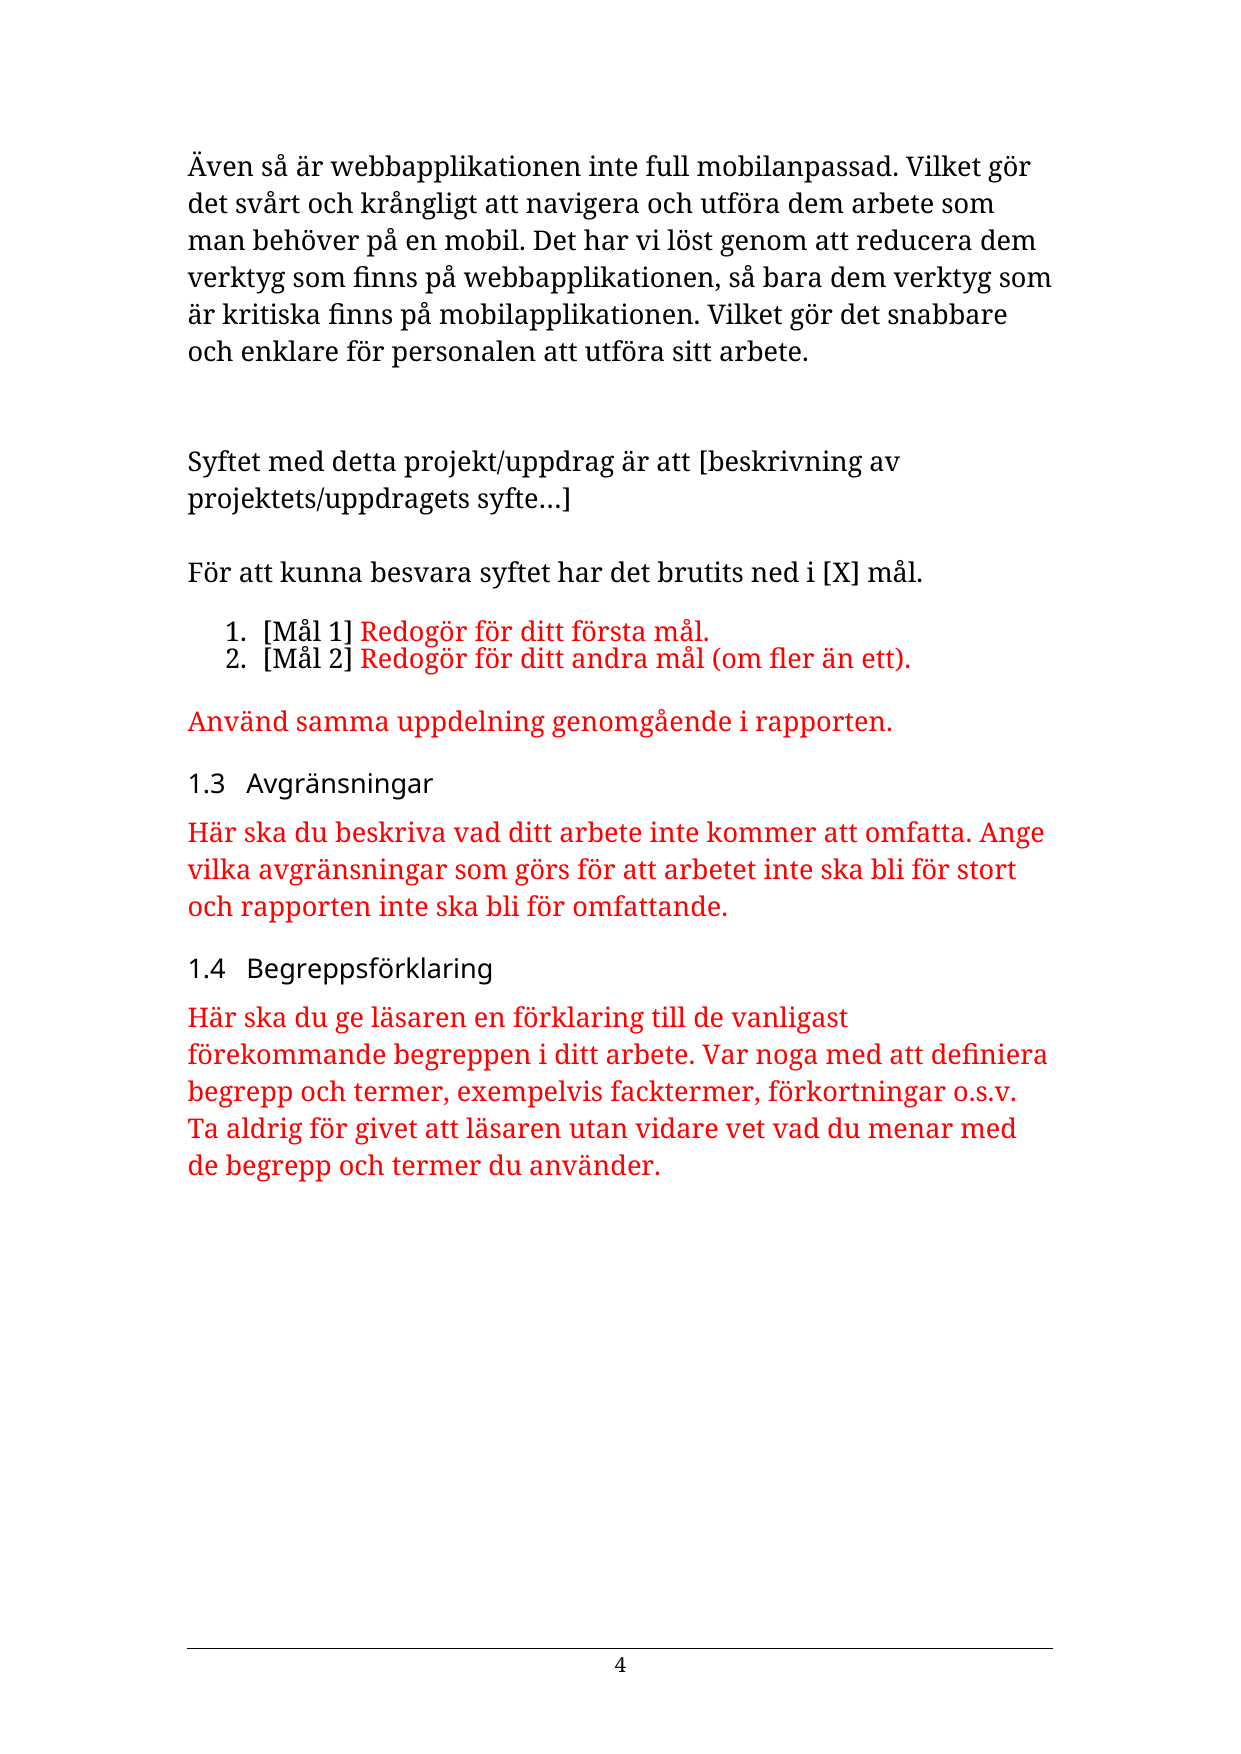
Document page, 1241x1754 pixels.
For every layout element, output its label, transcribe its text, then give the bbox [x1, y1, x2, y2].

text Syftet med detta projekt/uppdrag är att [beskrivning av projektets/uppdragets syfte…] [187, 443, 1053, 516]
text För att kunna besvara syftet har det brutits ned i [X] mål. [187, 553, 1053, 590]
text Även så är webbapplikationen inte full mobilanpassad. Vilket gör det svårt och krångligt att navigera och utföra dem arbete som man behöver på en mobil. Det har vi löst genom att reducera dem verktyg som finns på webbapplikationen, så bara dem verktyg som är kritiska finns på mobilapplikationen. Vilket gör det snabbare och enklare för personalen att utföra sitt arbete. [187, 148, 1053, 369]
text Använd samma uppdelning genomgående i rapporten. [187, 703, 1053, 739]
subtitle Begreppsförklaring [187, 949, 1053, 986]
subtitle Avgränsningar [187, 764, 1053, 801]
text Här ska du ge läsaren en förklaring till de vanligast förekommande begreppen i ditt arbete. Var noga med att definiera begrepp och termer, exempelvis facktermer, förkortningar o.s.v. Ta aldrig för givet att läsaren utan vidare vet vad du menar med de begrepp och termer du använder. [187, 999, 1053, 1183]
list [Mål 2] Redogör för ditt andra mål (om fler än ett). [225, 646, 1053, 673]
text Här ska du beskriva vad ditt arbete inte kommer att omfatta. Ange vilka avgränsningar som görs för att arbetet inte ska bli för stort och rapporten inte ska bli för omfattande. [187, 814, 1053, 924]
list [Mål 1] Redogör för ditt första mål. [225, 619, 1053, 646]
